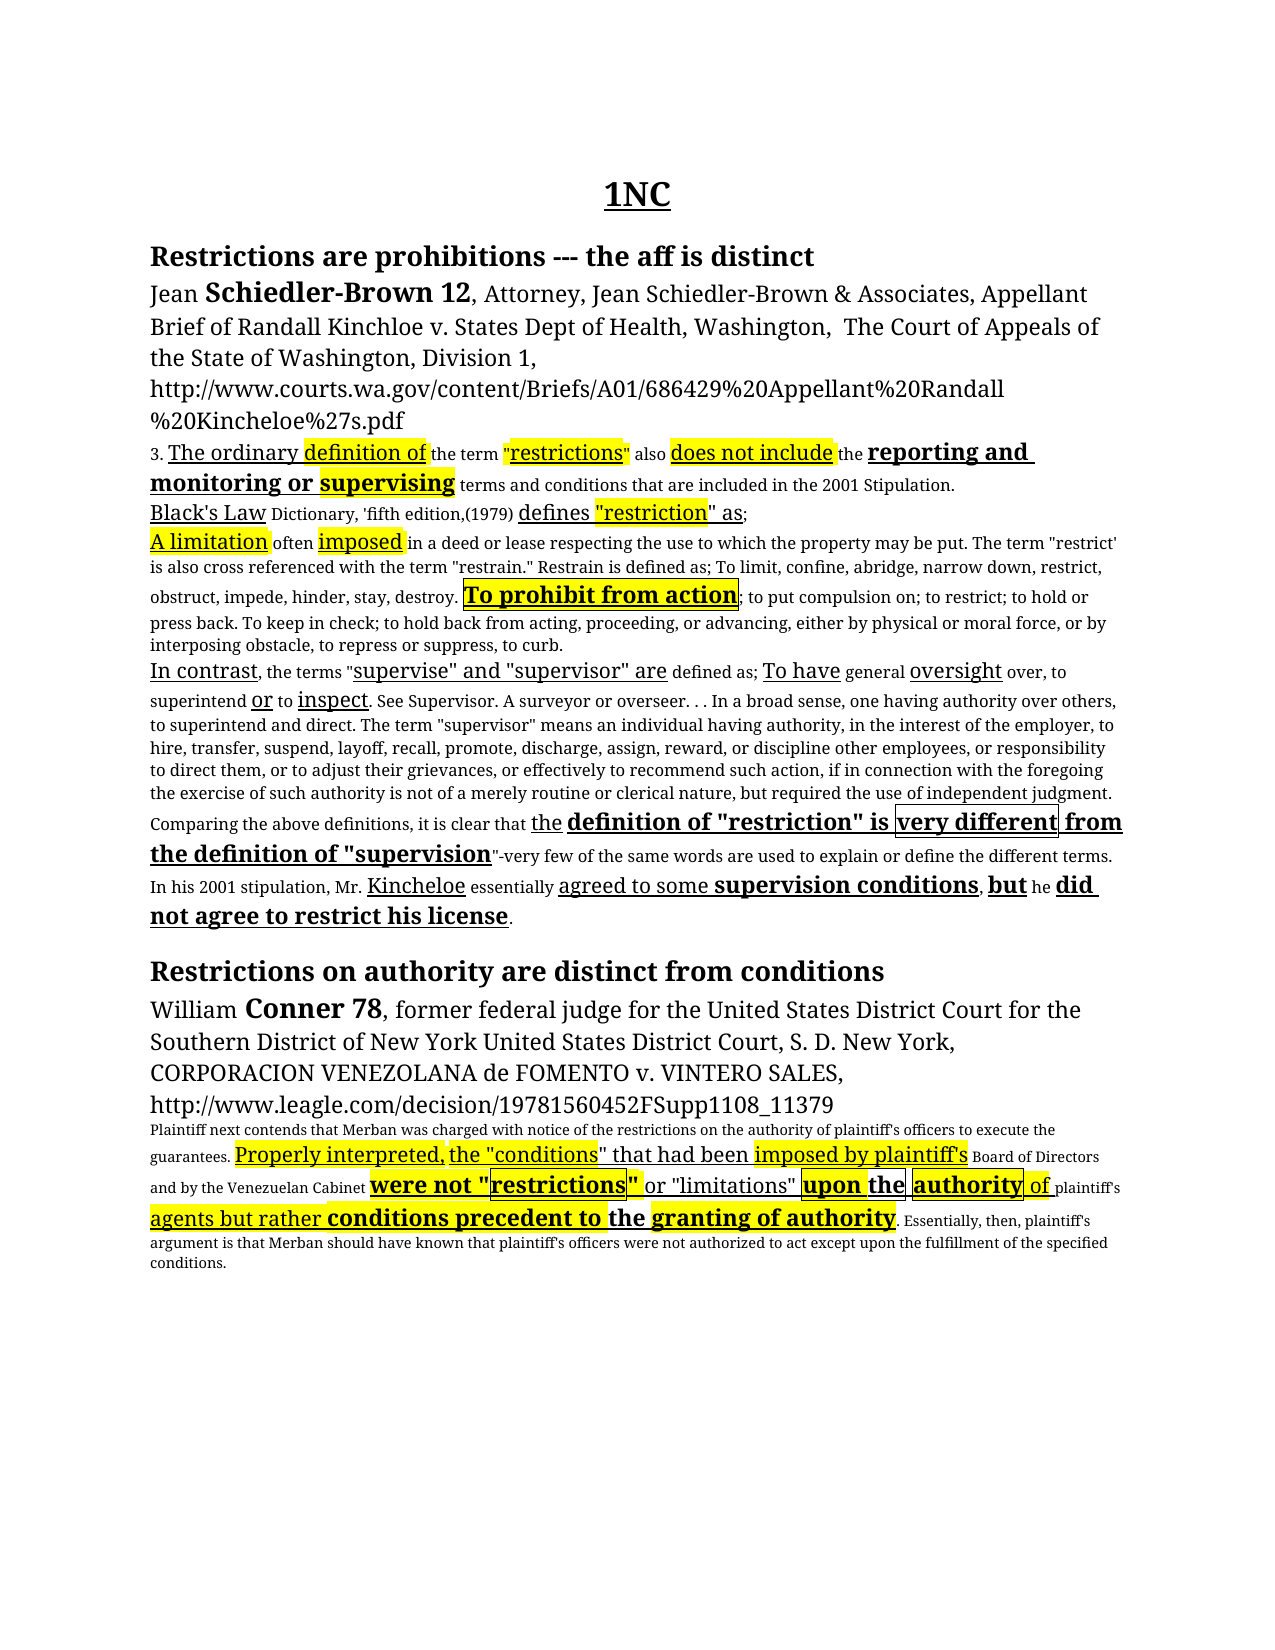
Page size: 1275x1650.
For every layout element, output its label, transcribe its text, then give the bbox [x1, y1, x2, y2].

text Plaintiff next contends that Merban was charged with notice of the restrictions on the authority of plaintiff's officers to execute the guarantees. Properly interpreted, the "conditions" that had been imposed by plaintiff's Board of Directors and by the Venezuelan Cabinet were not "restrictions" or "limitations" upon the authority of plaintiff's agents but rather conditions precedent to the granting of authority. Essentially, then, plaintiff's argument is that Merban should have known that plaintiff's officers were not authorized to act except upon the fulfillment of the specified conditions. [150, 1120, 1125, 1272]
text William Conner 78, former federal judge for the United States District Court for the Southern District of New York United States District Court, S. D. New York, CORPORACION VENEZOLANA de FOMENTO v. VINTERO SALES, http://www.leagle.com/decision/19781560452FSupp1108_11379 [150, 989, 1125, 1120]
subtitle 1NC [150, 171, 1125, 216]
text In contrast, the terms "supervise" and "supervisor" are defined as; To have general oversight over, to superintend or to inspect. See Supervisor. A surveyor or overseer. . . In a broad sense, one having authority over others, to superintend and direct. The term "supervisor" means an individual having authority, in the interest of the employer, to hire, transfer, suspend, layoff, recall, promote, discharge, assign, reward, or discipline other employees, or responsibility to direct them, or to adjust their grievances, or effectively to recommend such action, if in connection with the foregoing the exercise of such authority is not of a merely routine or clerical nature, but required the use of independent judgment. [150, 657, 1125, 804]
text Comparing the above definitions, it is clear that the definition of "restriction" is very different from the definition of "supervision"-very few of the same words are used to explain or define the different terms. In his 2001 stipulation, Mr. Kincheloe essentially agreed to some supervision conditions, but he did not agree to restrict his license. [150, 804, 1125, 931]
subtitle Restrictions on authority are distinct from conditions [150, 952, 1125, 989]
text Black's Law Dictionary, 'fifth edition,(1979) defines "restriction" as; [150, 498, 595, 527]
subtitle Restrictions are prohibitions --- the aff is distinct [150, 237, 1125, 274]
text Jean Schiedler-Brown 12, Attorney, Jean Schiedler-Brown & Associates, Appellant Brief of Randall Kinchloe v. States Dept of Health, Washington, The Court of Appeals of the State of Washington, Division 1, http://www.courts.wa.gov/content/Briefs/A01/686429%20Appellant%20Randall%20Kincheloe%27s.pdf [150, 274, 1125, 436]
text A limitation often imposed in a deed or lease respecting the use to which the property may be put. The term "restrict' is also cross referenced with the term "restrain." Restrain is defined as; To limit, confine, abridge, narrow down, restrict, obstruct, impede, hinder, stay, destroy. To prohibit from action; to put compulsion on; to restrict; to hold or press back. To keep in check; to hold back from acting, proceeding, or advancing, either by physical or moral force, or by interposing obstacle, to repress or suppress, to curb. [150, 527, 1125, 657]
text 3. The ordinary definition of the term "restrictions" also does not include the reporting and monitoring or supervising terms and conditions that are included in the 2001 Stipulation. [150, 436, 1125, 498]
text Black's Law Dictionary, 'fifth edition,(1979) defines "restriction" as; [708, 498, 1125, 527]
